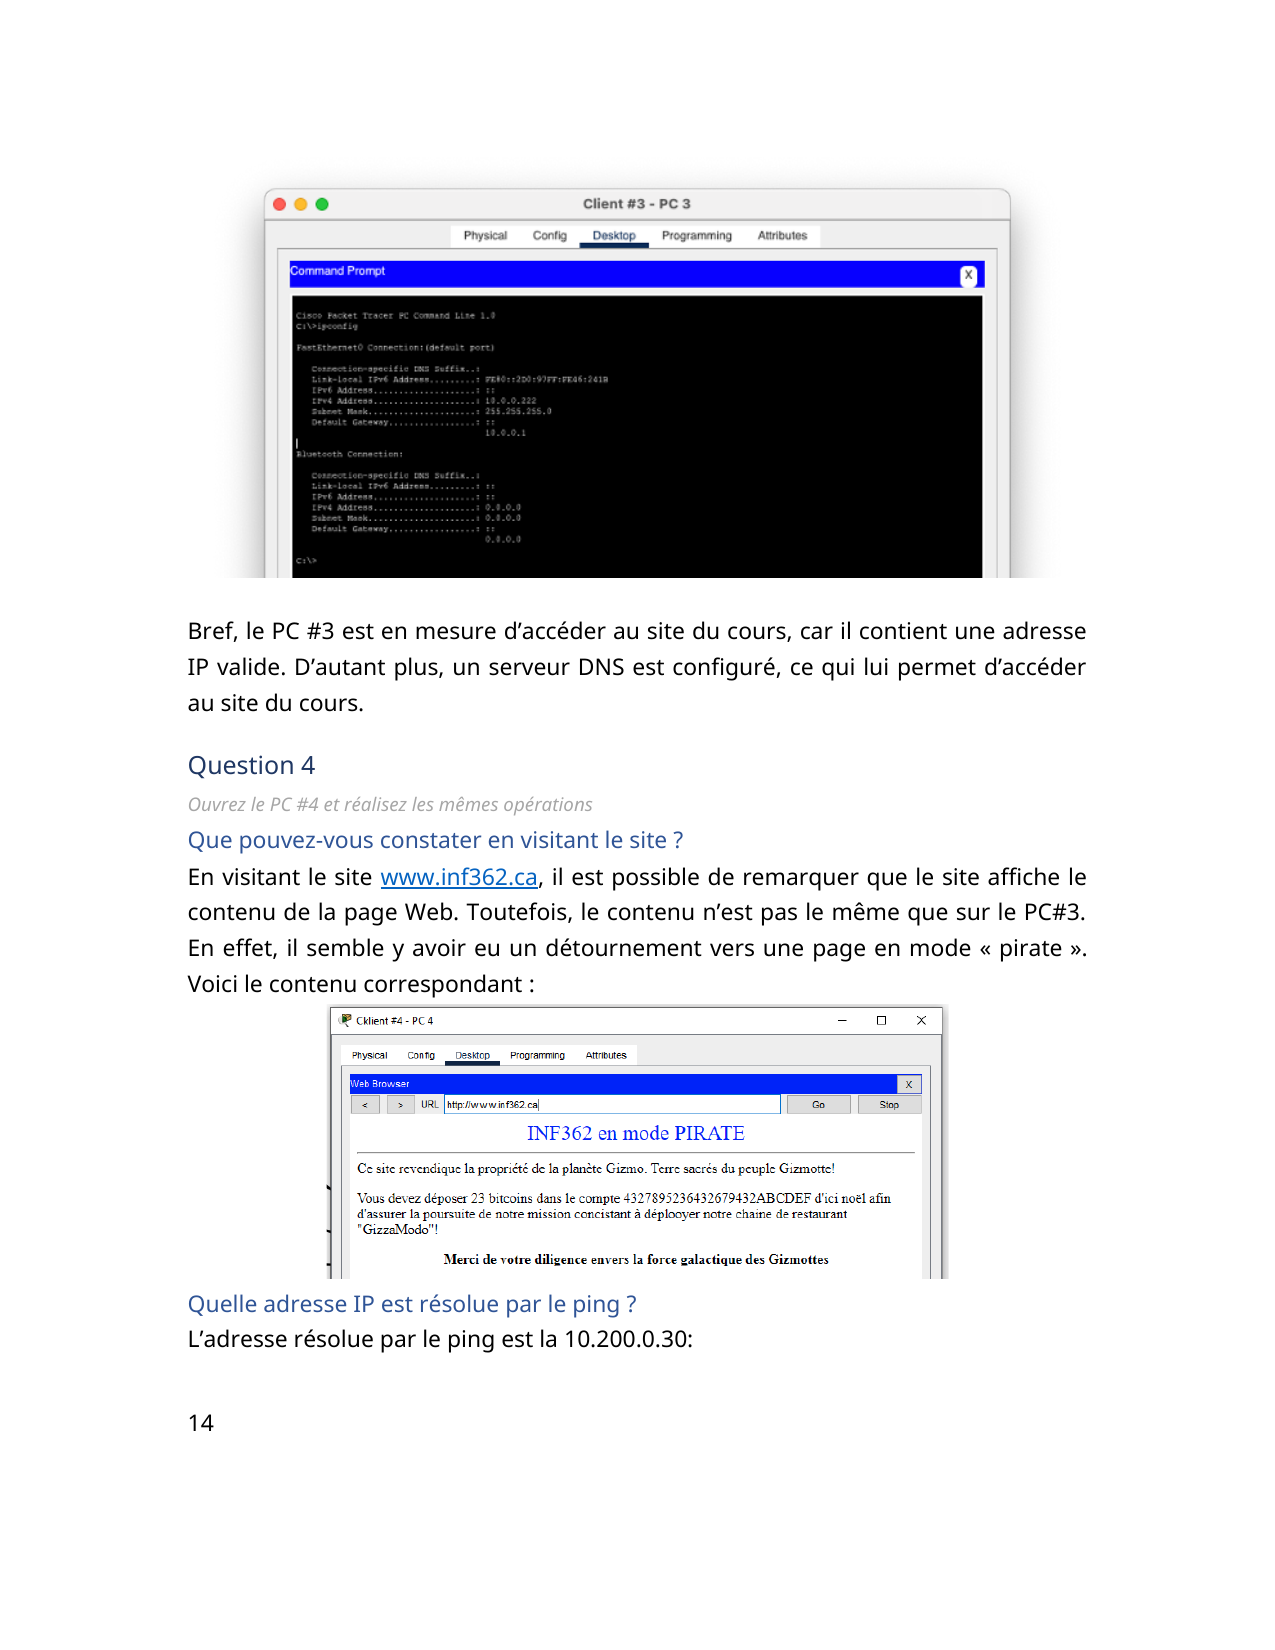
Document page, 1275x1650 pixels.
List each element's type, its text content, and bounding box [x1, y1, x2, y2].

subtitle Que pouvez-vous constater en visitant le site ? [187, 824, 1087, 856]
subtitle Ouvrez le PC #4 et réalisez les mêmes opérations [187, 791, 1087, 817]
picture [206, 150, 1070, 578]
subtitle Quelle adresse IP est résolue par le ping ? [187, 1287, 1087, 1319]
picture [326, 1004, 949, 1279]
text Bref, le PC #3 est en mesure d’accéder au site du cours, car il contient une adresse IP valide. D’autant plus, un serveur DNS est configuré, ce qui lui permet d’accéder au site du cours. [187, 615, 1087, 718]
text L’adresse résolue par le ping est la 10.200.0.30: [187, 1323, 1087, 1355]
subtitle Question 4 [187, 748, 1087, 782]
text En visitant le site www.inf362.ca, il est possible de remarquer que le site affiche le contenu de la page Web. Toutefois, le contenu n’est pas le même que sur le PC#3. En effet, il semble y avoir eu un détournement vers une page en mode « pirate ». Voici le contenu correspondant : [187, 860, 1087, 999]
